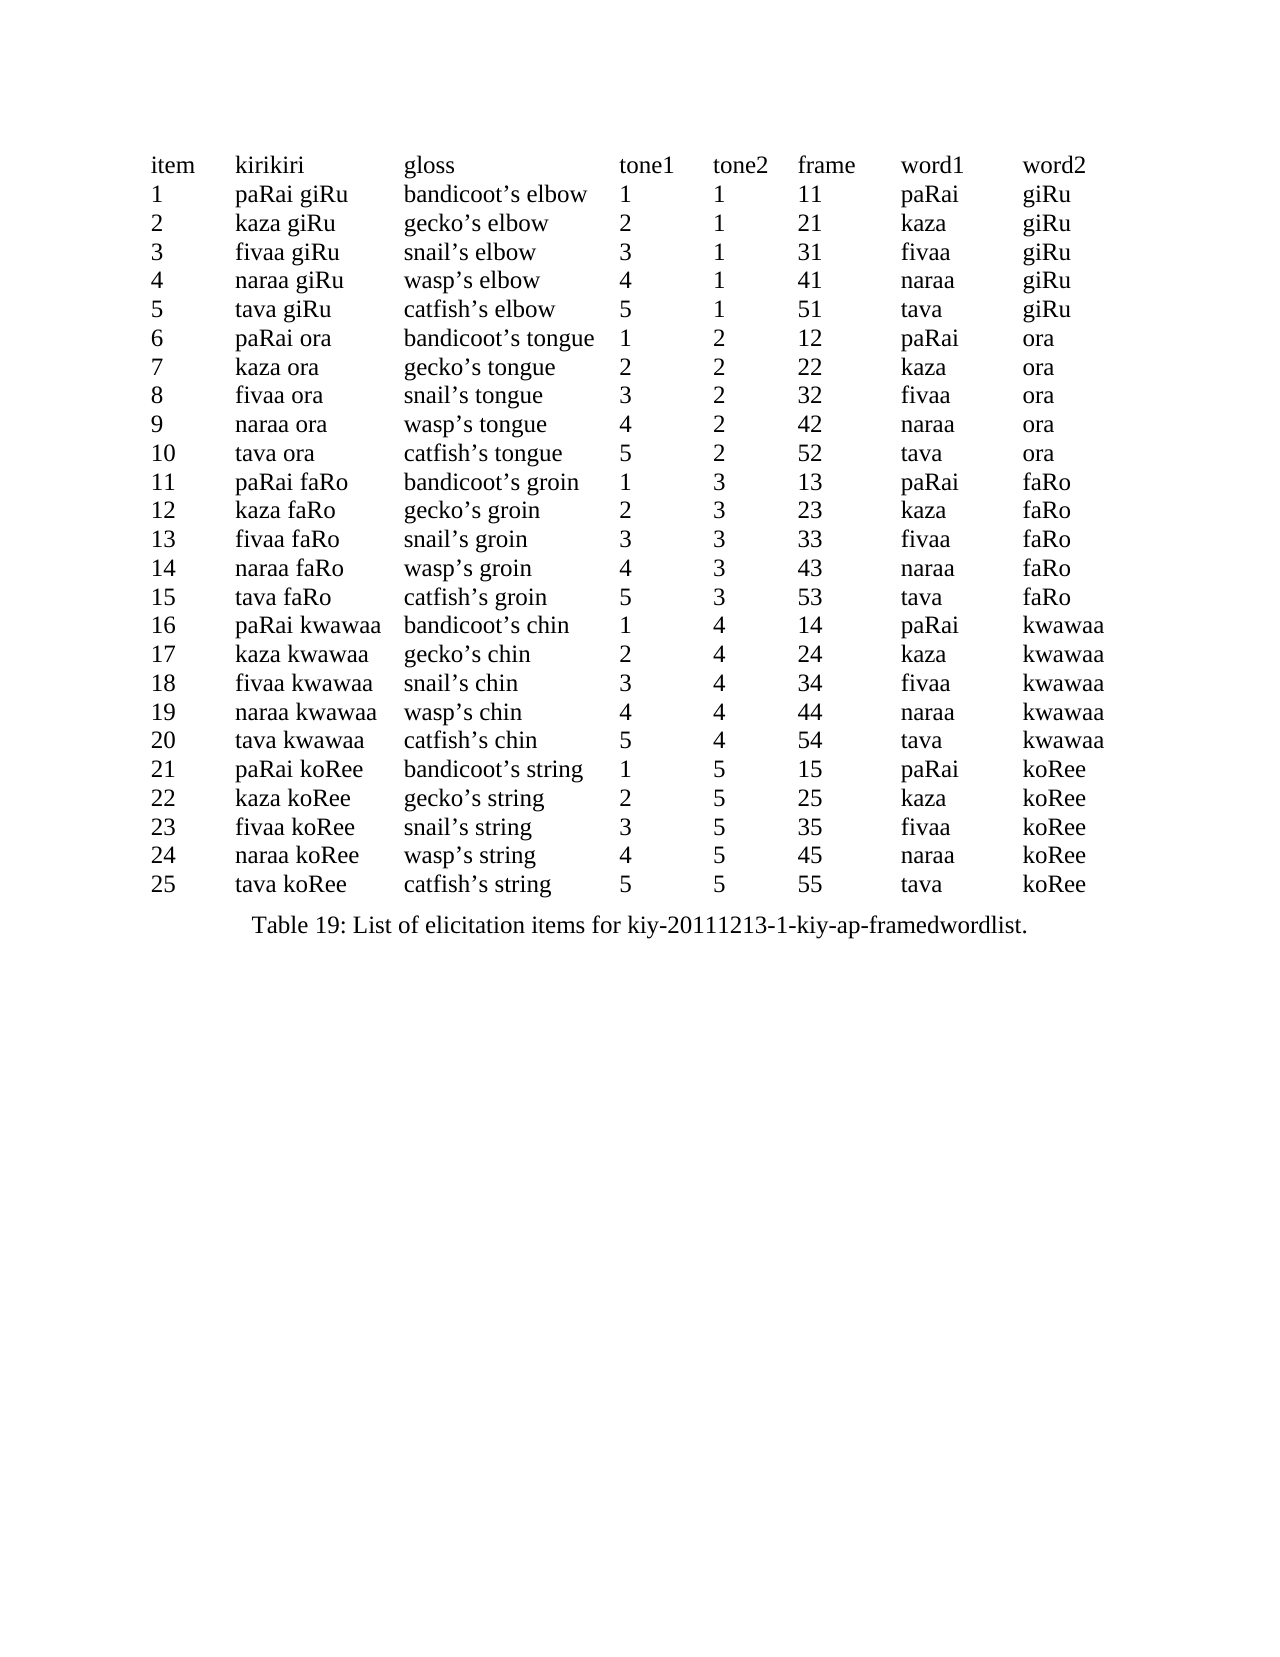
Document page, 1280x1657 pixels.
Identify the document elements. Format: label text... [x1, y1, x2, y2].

table_cell paRai [901, 754, 1022, 783]
table_cell 12 [797, 323, 901, 352]
table_cell snail’s chin [404, 668, 619, 697]
table_cell 12 [151, 496, 235, 524]
table_cell 3 [713, 467, 797, 496]
table_cell 8 [151, 381, 235, 409]
table_cell 1 [619, 179, 713, 208]
table_cell kaza [901, 352, 1022, 381]
table_cell naraa faRo [235, 553, 403, 582]
table_cell 4 [713, 639, 797, 668]
table_cell gecko’s tongue [404, 352, 619, 381]
table_cell kaza kwawaa [235, 639, 403, 668]
table_cell ora [1022, 409, 1116, 438]
table_cell kwawaa [1022, 697, 1116, 726]
table_cell 52 [797, 438, 901, 467]
table_cell 2 [619, 783, 713, 812]
table_cell 2 [619, 639, 713, 668]
table_cell 42 [797, 409, 901, 438]
table_cell 3 [619, 237, 713, 266]
table_cell 24 [151, 841, 235, 869]
table_cell 4 [713, 726, 797, 754]
table_cell paRai ora [235, 323, 403, 352]
table_cell 31 [797, 237, 901, 266]
table_cell faRo [1022, 553, 1116, 582]
table_cell 13 [797, 467, 901, 496]
table_cell kaza koRee [235, 783, 403, 812]
table_cell wasp’s string [404, 841, 619, 869]
table_cell kaza [901, 208, 1022, 237]
table_cell koRee [1022, 783, 1116, 812]
table_cell paRai kwawaa [235, 611, 403, 639]
table_cell 4 [619, 553, 713, 582]
table_cell tava faRo [235, 582, 403, 611]
table_cell koRee [1022, 754, 1116, 783]
table_cell snail’s string [404, 812, 619, 841]
table_cell faRo [1022, 496, 1116, 524]
table_cell 13 [151, 524, 235, 553]
table_cell fivaa [901, 812, 1022, 841]
table_header tone1 [619, 151, 713, 179]
table_cell 34 [797, 668, 901, 697]
table_cell kaza [901, 496, 1022, 524]
table_cell 3 [619, 381, 713, 409]
table_cell bandicoot’s tongue [404, 323, 619, 352]
table_cell tava giRu [235, 294, 403, 323]
table_cell tava [901, 869, 1022, 898]
table_cell 25 [797, 783, 901, 812]
table_cell bandicoot’s groin [404, 467, 619, 496]
table_cell giRu [1022, 208, 1116, 237]
table_cell tava [901, 726, 1022, 754]
table_cell 51 [797, 294, 901, 323]
table_cell 54 [797, 726, 901, 754]
table_cell 14 [151, 553, 235, 582]
table_cell paRai [901, 179, 1022, 208]
table_cell kaza ora [235, 352, 403, 381]
table_cell giRu [1022, 179, 1116, 208]
table_cell 5 [619, 438, 713, 467]
table_cell naraa ora [235, 409, 403, 438]
text Table 19: List of elicitation items for kiy-20111213-1-kiy-ap-framedwordlist. [151, 911, 1129, 939]
table_cell 44 [797, 697, 901, 726]
table_cell bandicoot’s elbow [404, 179, 619, 208]
table_cell 11 [151, 467, 235, 496]
table_cell catfish’s groin [404, 582, 619, 611]
table_cell kwawaa [1022, 639, 1116, 668]
table_cell 5 [619, 869, 713, 898]
table_cell kaza faRo [235, 496, 403, 524]
table_cell 5 [619, 294, 713, 323]
table_cell 18 [151, 668, 235, 697]
table_cell 2 [619, 208, 713, 237]
table_cell ora [1022, 352, 1116, 381]
table_cell 2 [713, 438, 797, 467]
table_cell 4 [619, 266, 713, 294]
table_cell 23 [151, 812, 235, 841]
table_cell bandicoot’s string [404, 754, 619, 783]
table_cell fivaa [901, 237, 1022, 266]
table_cell 4 [713, 668, 797, 697]
table_cell 25 [151, 869, 235, 898]
table_cell 3 [713, 553, 797, 582]
table_cell kaza [901, 783, 1022, 812]
table_cell 20 [151, 726, 235, 754]
table_header word2 [1022, 151, 1116, 179]
table_cell 5 [713, 869, 797, 898]
table_cell paRai [901, 323, 1022, 352]
table_cell naraa koRee [235, 841, 403, 869]
table_cell 7 [151, 352, 235, 381]
table_header word1 [901, 151, 1022, 179]
table_cell 1 [619, 467, 713, 496]
table_cell 11 [797, 179, 901, 208]
table_cell snail’s groin [404, 524, 619, 553]
table_cell gecko’s chin [404, 639, 619, 668]
table_cell 41 [797, 266, 901, 294]
table_cell catfish’s chin [404, 726, 619, 754]
table_cell catfish’s tongue [404, 438, 619, 467]
table_cell gecko’s string [404, 783, 619, 812]
table_cell 15 [797, 754, 901, 783]
table_cell 3 [713, 496, 797, 524]
table_cell 3 [713, 582, 797, 611]
table_cell ora [1022, 438, 1116, 467]
table_header gloss [404, 151, 619, 179]
table_cell giRu [1022, 237, 1116, 266]
table_cell snail’s tongue [404, 381, 619, 409]
table_cell catfish’s string [404, 869, 619, 898]
table_header tone2 [713, 151, 797, 179]
table_cell 10 [151, 438, 235, 467]
table_cell ora [1022, 381, 1116, 409]
table_cell naraa [901, 409, 1022, 438]
table_cell fivaa kwawaa [235, 668, 403, 697]
table_cell 16 [151, 611, 235, 639]
table_cell kwawaa [1022, 726, 1116, 754]
table_cell fivaa ora [235, 381, 403, 409]
table_cell 5 [151, 294, 235, 323]
table_cell tava kwawaa [235, 726, 403, 754]
table_cell paRai koRee [235, 754, 403, 783]
table_cell 22 [151, 783, 235, 812]
table_cell tava ora [235, 438, 403, 467]
table_cell bandicoot’s chin [404, 611, 619, 639]
table_cell 19 [151, 697, 235, 726]
table_cell snail’s elbow [404, 237, 619, 266]
table_cell 24 [797, 639, 901, 668]
table_cell koRee [1022, 869, 1116, 898]
table_cell 14 [797, 611, 901, 639]
table_cell tava koRee [235, 869, 403, 898]
table_cell gecko’s elbow [404, 208, 619, 237]
table_cell paRai faRo [235, 467, 403, 496]
table_cell naraa [901, 553, 1022, 582]
table_cell fivaa giRu [235, 237, 403, 266]
table_cell 6 [151, 323, 235, 352]
table_cell fivaa koRee [235, 812, 403, 841]
table_cell 1 [713, 237, 797, 266]
table_cell 1 [619, 754, 713, 783]
table_header kirikiri [235, 151, 403, 179]
table_cell kwawaa [1022, 668, 1116, 697]
table_cell fivaa [901, 668, 1022, 697]
table_cell 21 [151, 754, 235, 783]
table_cell 5 [713, 812, 797, 841]
table_cell 1 [619, 323, 713, 352]
table_cell 2 [713, 352, 797, 381]
table_cell catfish’s elbow [404, 294, 619, 323]
table_cell faRo [1022, 524, 1116, 553]
table_cell 5 [619, 726, 713, 754]
table_cell 22 [797, 352, 901, 381]
table_cell 45 [797, 841, 901, 869]
table_cell giRu [1022, 294, 1116, 323]
table_cell 3 [713, 524, 797, 553]
table_cell fivaa [901, 381, 1022, 409]
table_cell 3 [619, 524, 713, 553]
table_cell 4 [619, 841, 713, 869]
table_cell 53 [797, 582, 901, 611]
table_cell 4 [619, 697, 713, 726]
table_cell wasp’s elbow [404, 266, 619, 294]
table_cell gecko’s groin [404, 496, 619, 524]
table_cell naraa giRu [235, 266, 403, 294]
table_cell 1 [713, 179, 797, 208]
table_cell naraa kwawaa [235, 697, 403, 726]
table_cell 1 [713, 208, 797, 237]
table_cell 2 [619, 496, 713, 524]
table_cell 5 [713, 841, 797, 869]
table_cell naraa [901, 266, 1022, 294]
table_cell fivaa [901, 524, 1022, 553]
table_cell paRai giRu [235, 179, 403, 208]
table_cell ora [1022, 323, 1116, 352]
table_cell naraa [901, 697, 1022, 726]
table_cell 2 [713, 409, 797, 438]
table_cell 1 [619, 611, 713, 639]
table_cell wasp’s chin [404, 697, 619, 726]
table_cell 15 [151, 582, 235, 611]
table_cell faRo [1022, 582, 1116, 611]
table_cell 3 [151, 237, 235, 266]
table_cell fivaa faRo [235, 524, 403, 553]
table_cell 1 [151, 179, 235, 208]
table_cell wasp’s tongue [404, 409, 619, 438]
table_cell 9 [151, 409, 235, 438]
table_cell 5 [713, 783, 797, 812]
table_cell 33 [797, 524, 901, 553]
table_cell 4 [151, 266, 235, 294]
table_cell 55 [797, 869, 901, 898]
table_cell 2 [619, 352, 713, 381]
table_cell tava [901, 438, 1022, 467]
table_cell 35 [797, 812, 901, 841]
table_cell 1 [713, 266, 797, 294]
table_cell paRai [901, 467, 1022, 496]
table_cell 2 [713, 381, 797, 409]
table_cell paRai [901, 611, 1022, 639]
table_cell tava [901, 294, 1022, 323]
table_cell 5 [713, 754, 797, 783]
table_cell 1 [713, 294, 797, 323]
table_header item [151, 151, 235, 179]
table_cell 3 [619, 812, 713, 841]
table_cell koRee [1022, 841, 1116, 869]
table_cell giRu [1022, 266, 1116, 294]
table_cell wasp’s groin [404, 553, 619, 582]
table_cell 3 [619, 668, 713, 697]
table_cell 4 [713, 611, 797, 639]
table_cell kwawaa [1022, 611, 1116, 639]
table_header frame [797, 151, 901, 179]
table_cell 21 [797, 208, 901, 237]
table_cell 4 [619, 409, 713, 438]
table_cell 32 [797, 381, 901, 409]
table_cell tava [901, 582, 1022, 611]
table_cell kaza [901, 639, 1022, 668]
table_cell 5 [619, 582, 713, 611]
table_cell 2 [713, 323, 797, 352]
table_cell 2 [151, 208, 235, 237]
table_cell kaza giRu [235, 208, 403, 237]
table_cell 4 [713, 697, 797, 726]
table_cell koRee [1022, 812, 1116, 841]
table_cell 43 [797, 553, 901, 582]
table_cell naraa [901, 841, 1022, 869]
table_cell 23 [797, 496, 901, 524]
table_cell faRo [1022, 467, 1116, 496]
table_cell 17 [151, 639, 235, 668]
